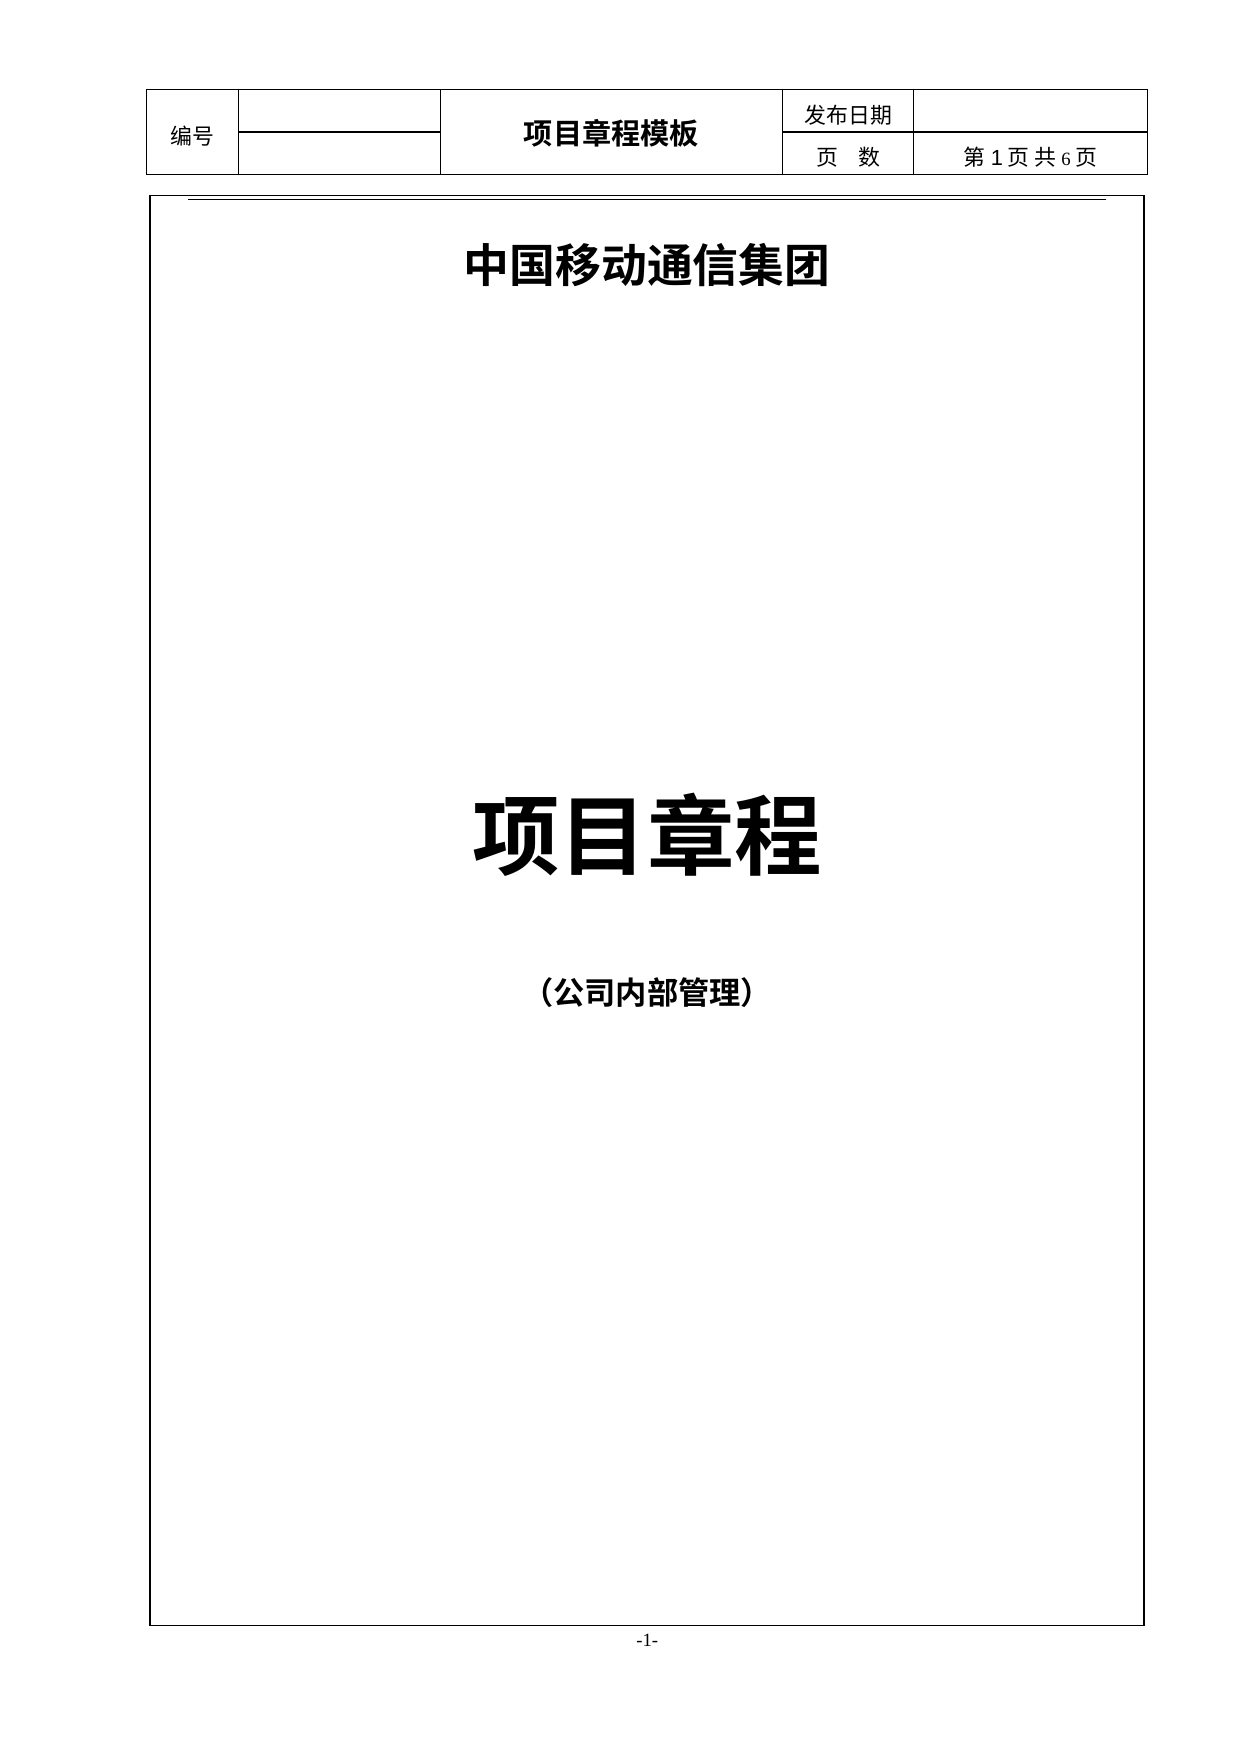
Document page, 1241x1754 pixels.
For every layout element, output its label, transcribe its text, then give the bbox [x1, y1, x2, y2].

text （公司内部管理） [187, 958, 1106, 1023]
text 中国移动通信集团 [187, 213, 1106, 311]
text 项目章程 [187, 765, 1106, 895]
